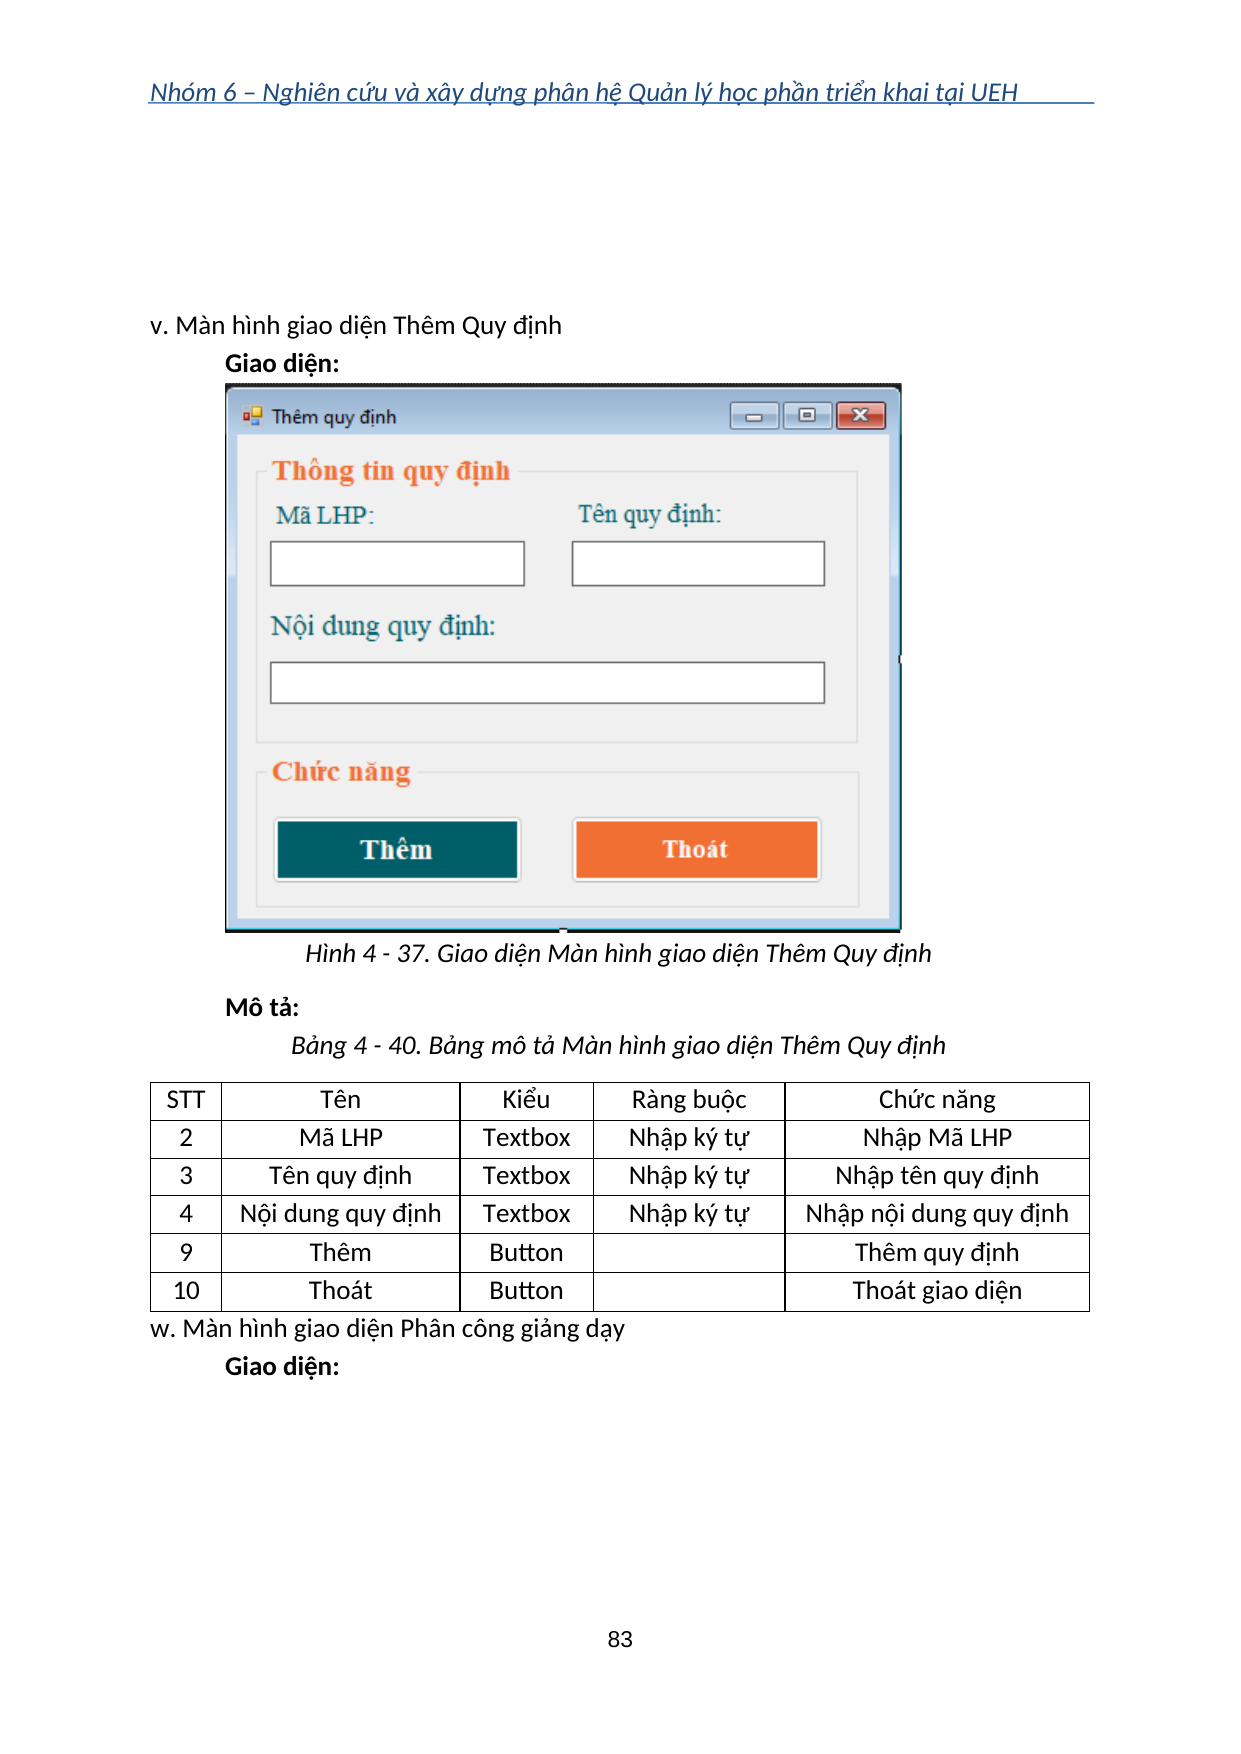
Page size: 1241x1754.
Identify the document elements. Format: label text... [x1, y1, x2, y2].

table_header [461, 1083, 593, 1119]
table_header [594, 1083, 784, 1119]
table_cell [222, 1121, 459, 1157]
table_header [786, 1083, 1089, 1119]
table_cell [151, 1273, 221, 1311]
picture [225, 383, 902, 933]
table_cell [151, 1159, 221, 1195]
text Giao diện: [150, 1349, 1090, 1383]
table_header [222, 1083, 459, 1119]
text Hình 4 - 37. Giao diện Màn hình giao diện Thêm Quy định [150, 936, 1090, 969]
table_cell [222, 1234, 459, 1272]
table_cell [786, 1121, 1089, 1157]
text w. Màn hình giao diện Phân công giảng dạy [150, 1312, 1090, 1345]
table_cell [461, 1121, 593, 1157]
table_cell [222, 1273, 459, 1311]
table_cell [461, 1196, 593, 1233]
text Mô tả: [150, 990, 1090, 1023]
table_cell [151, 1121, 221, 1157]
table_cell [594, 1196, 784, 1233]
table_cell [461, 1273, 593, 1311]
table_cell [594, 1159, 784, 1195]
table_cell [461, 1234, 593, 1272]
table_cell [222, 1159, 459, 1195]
text Bảng 4 - 40. Bảng mô tả Màn hình giao diện Thêm Quy định [150, 1028, 1090, 1061]
text Giao diện: [150, 346, 1090, 379]
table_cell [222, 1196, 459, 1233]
text v. Màn hình giao diện Thêm Quy định [150, 308, 1090, 341]
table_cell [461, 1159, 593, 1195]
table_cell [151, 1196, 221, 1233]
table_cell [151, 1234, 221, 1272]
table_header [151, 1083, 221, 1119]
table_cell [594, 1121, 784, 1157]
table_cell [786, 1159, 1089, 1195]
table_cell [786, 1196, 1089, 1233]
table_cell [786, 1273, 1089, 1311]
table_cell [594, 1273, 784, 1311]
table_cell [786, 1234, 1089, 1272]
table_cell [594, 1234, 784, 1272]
